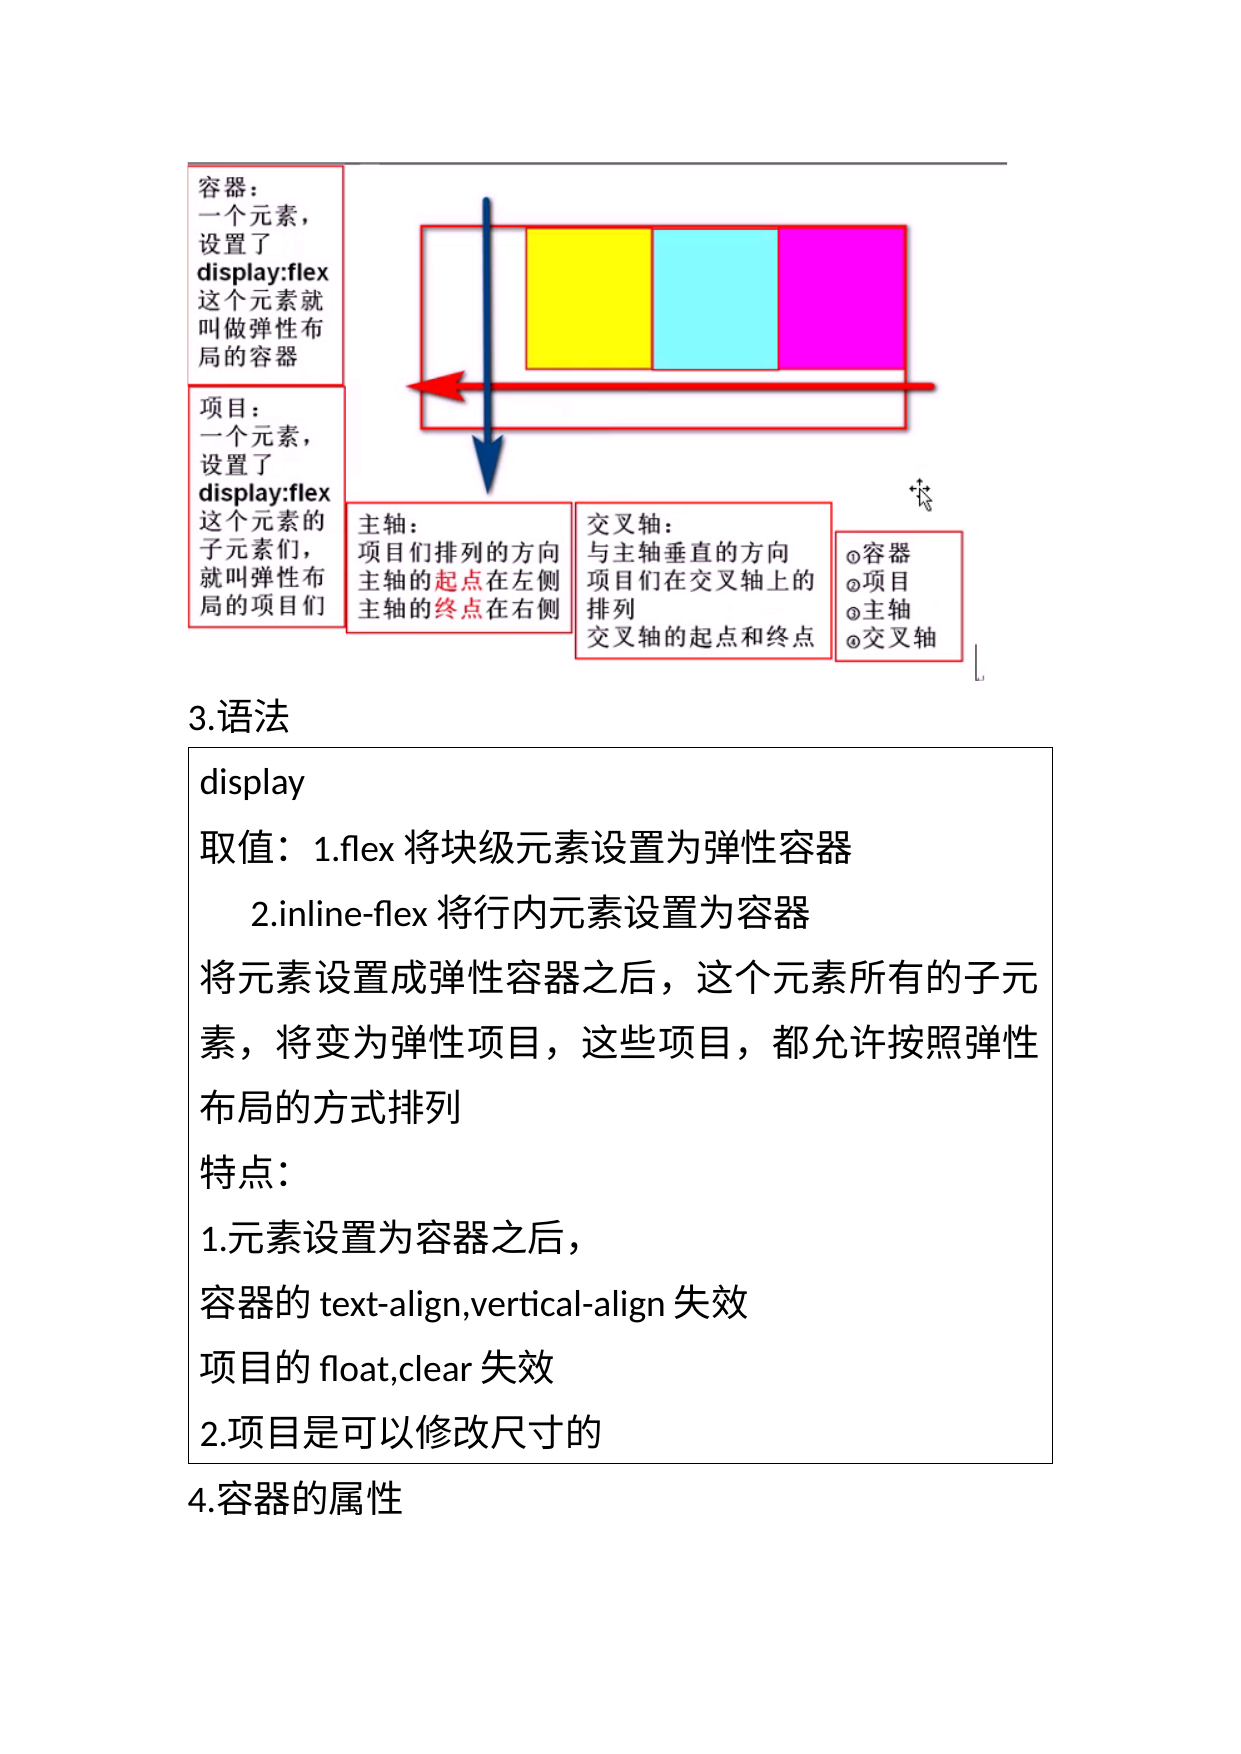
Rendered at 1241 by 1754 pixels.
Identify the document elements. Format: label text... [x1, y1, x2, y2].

picture [187, 162, 1008, 681]
text 3.语法 [187, 682, 1053, 747]
table_header display 取值：1.flex 将块级元素设置为弹性容器 2.inline-flex 将行内元素设置为容器 将元素设置成弹性容器之后，这个元素所有的子元素，将变为弹性项目，这些项目，都允许按照弹性布局的方式排列 特点： 1.元素设置为容器之后， 容器的text-align,vertical-align失效 项目的float,clear失效 2.项目是可以修改尺寸的 [189, 748, 1052, 1463]
text 4.容器的属性 [187, 1464, 1053, 1529]
